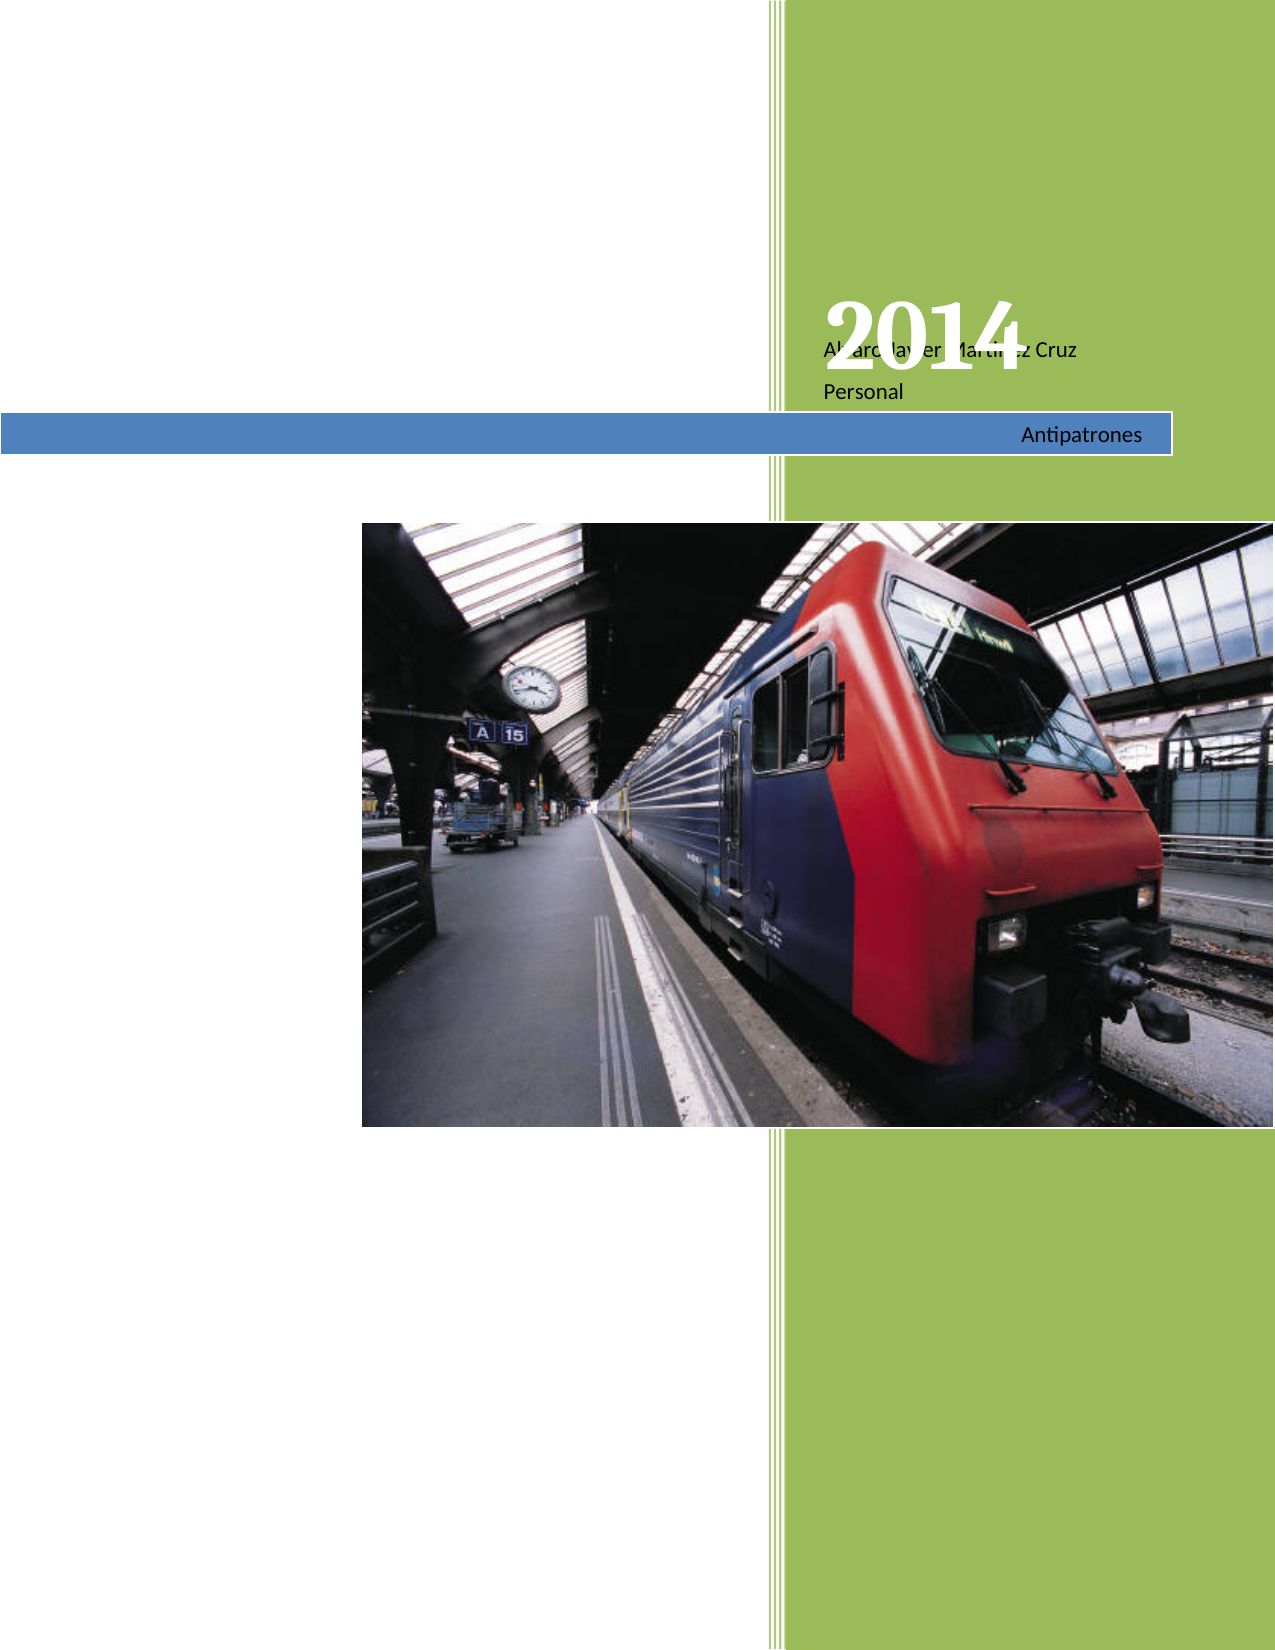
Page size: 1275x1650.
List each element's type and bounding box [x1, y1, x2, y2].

picture [362, 523, 1273, 1127]
